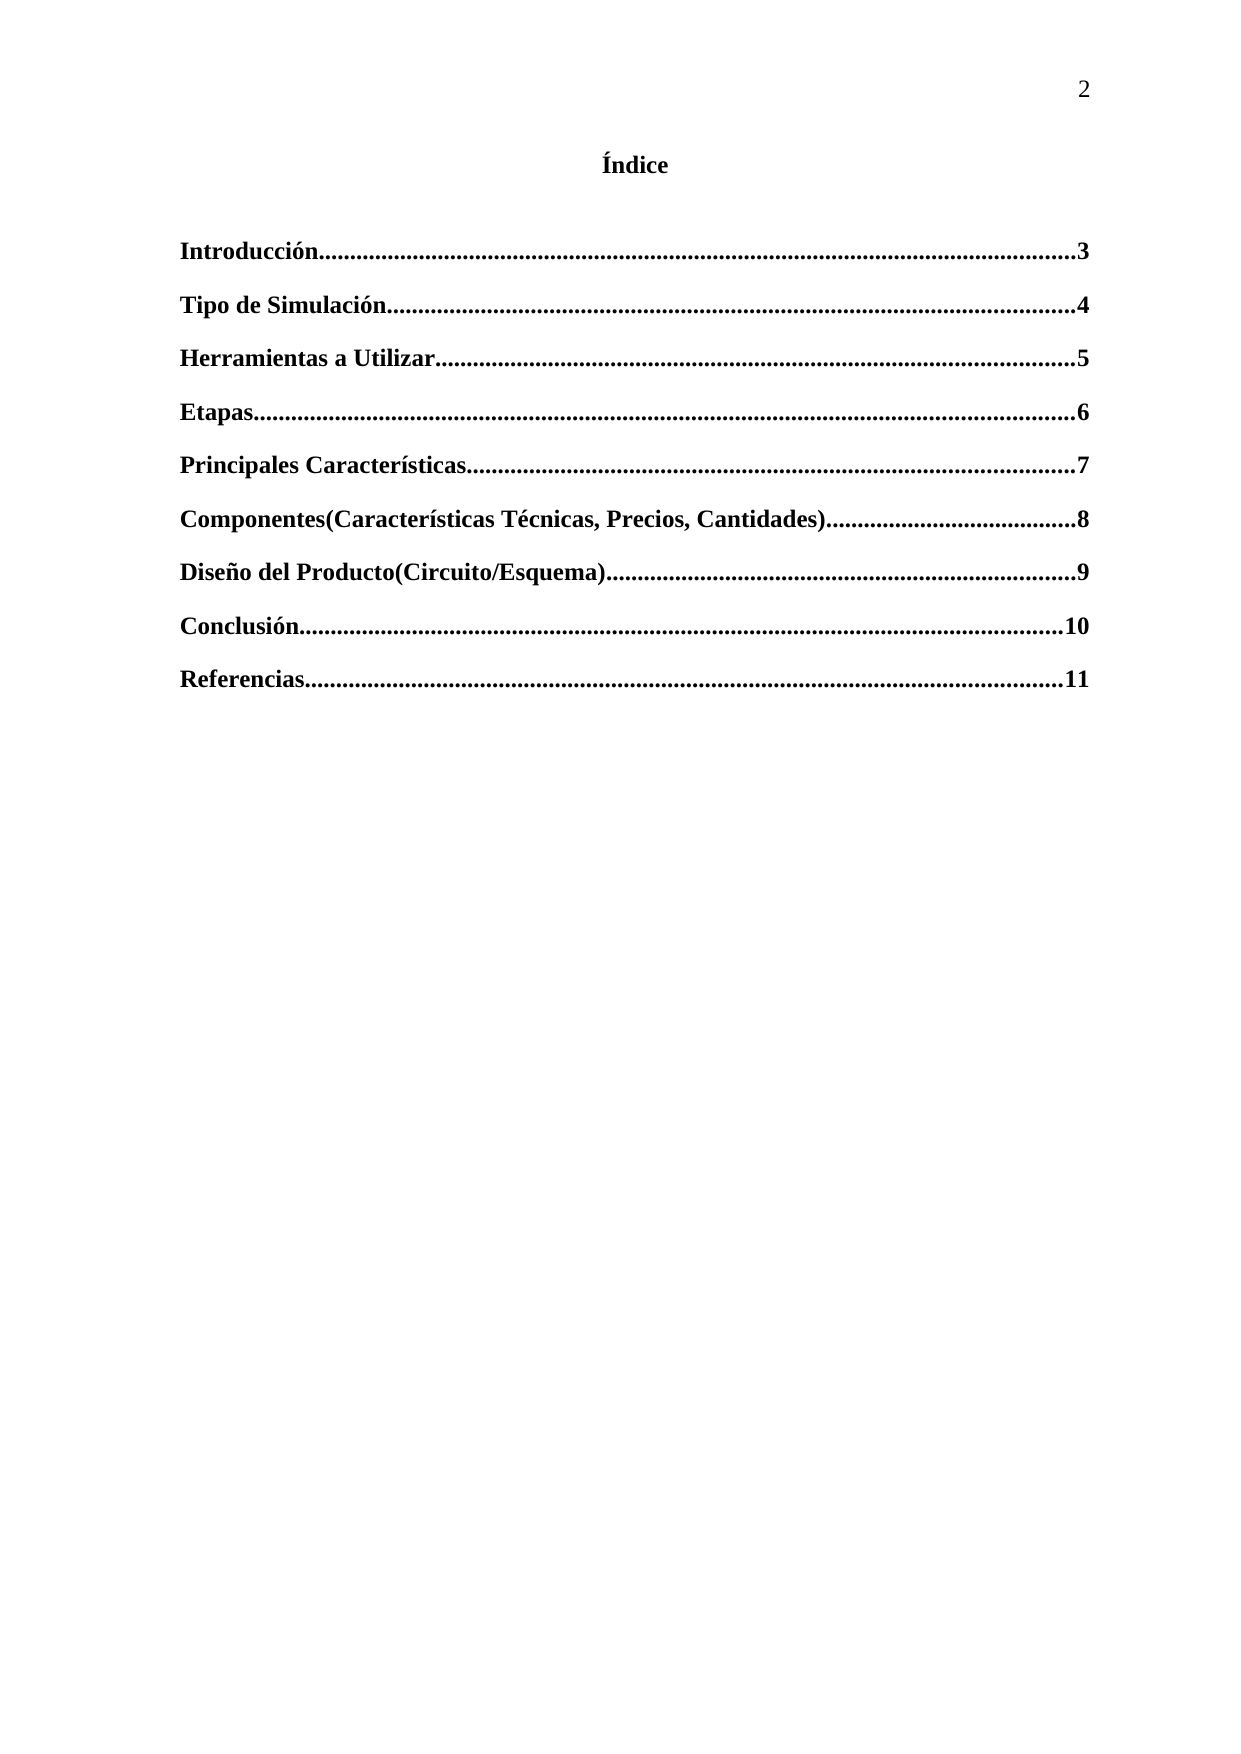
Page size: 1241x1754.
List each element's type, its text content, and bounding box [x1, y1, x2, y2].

text Herramientas a Utilizar 5 [150, 343, 1090, 372]
text Referencias 11 [150, 664, 1090, 693]
text Índice [150, 150, 1090, 179]
text Principales Características 7 [150, 450, 1090, 479]
text Conclusión 10 [150, 611, 1090, 640]
text Introducción 3 [150, 236, 1090, 265]
text Diseño del Producto(Circuito/Esquema) 9 [150, 557, 1090, 586]
text Componentes(Características Técnicas, Precios, Cantidades). 8 [150, 504, 1090, 533]
text Etapas 6 [150, 397, 1090, 426]
text Tipo de Simulación 4 [150, 290, 1090, 318]
